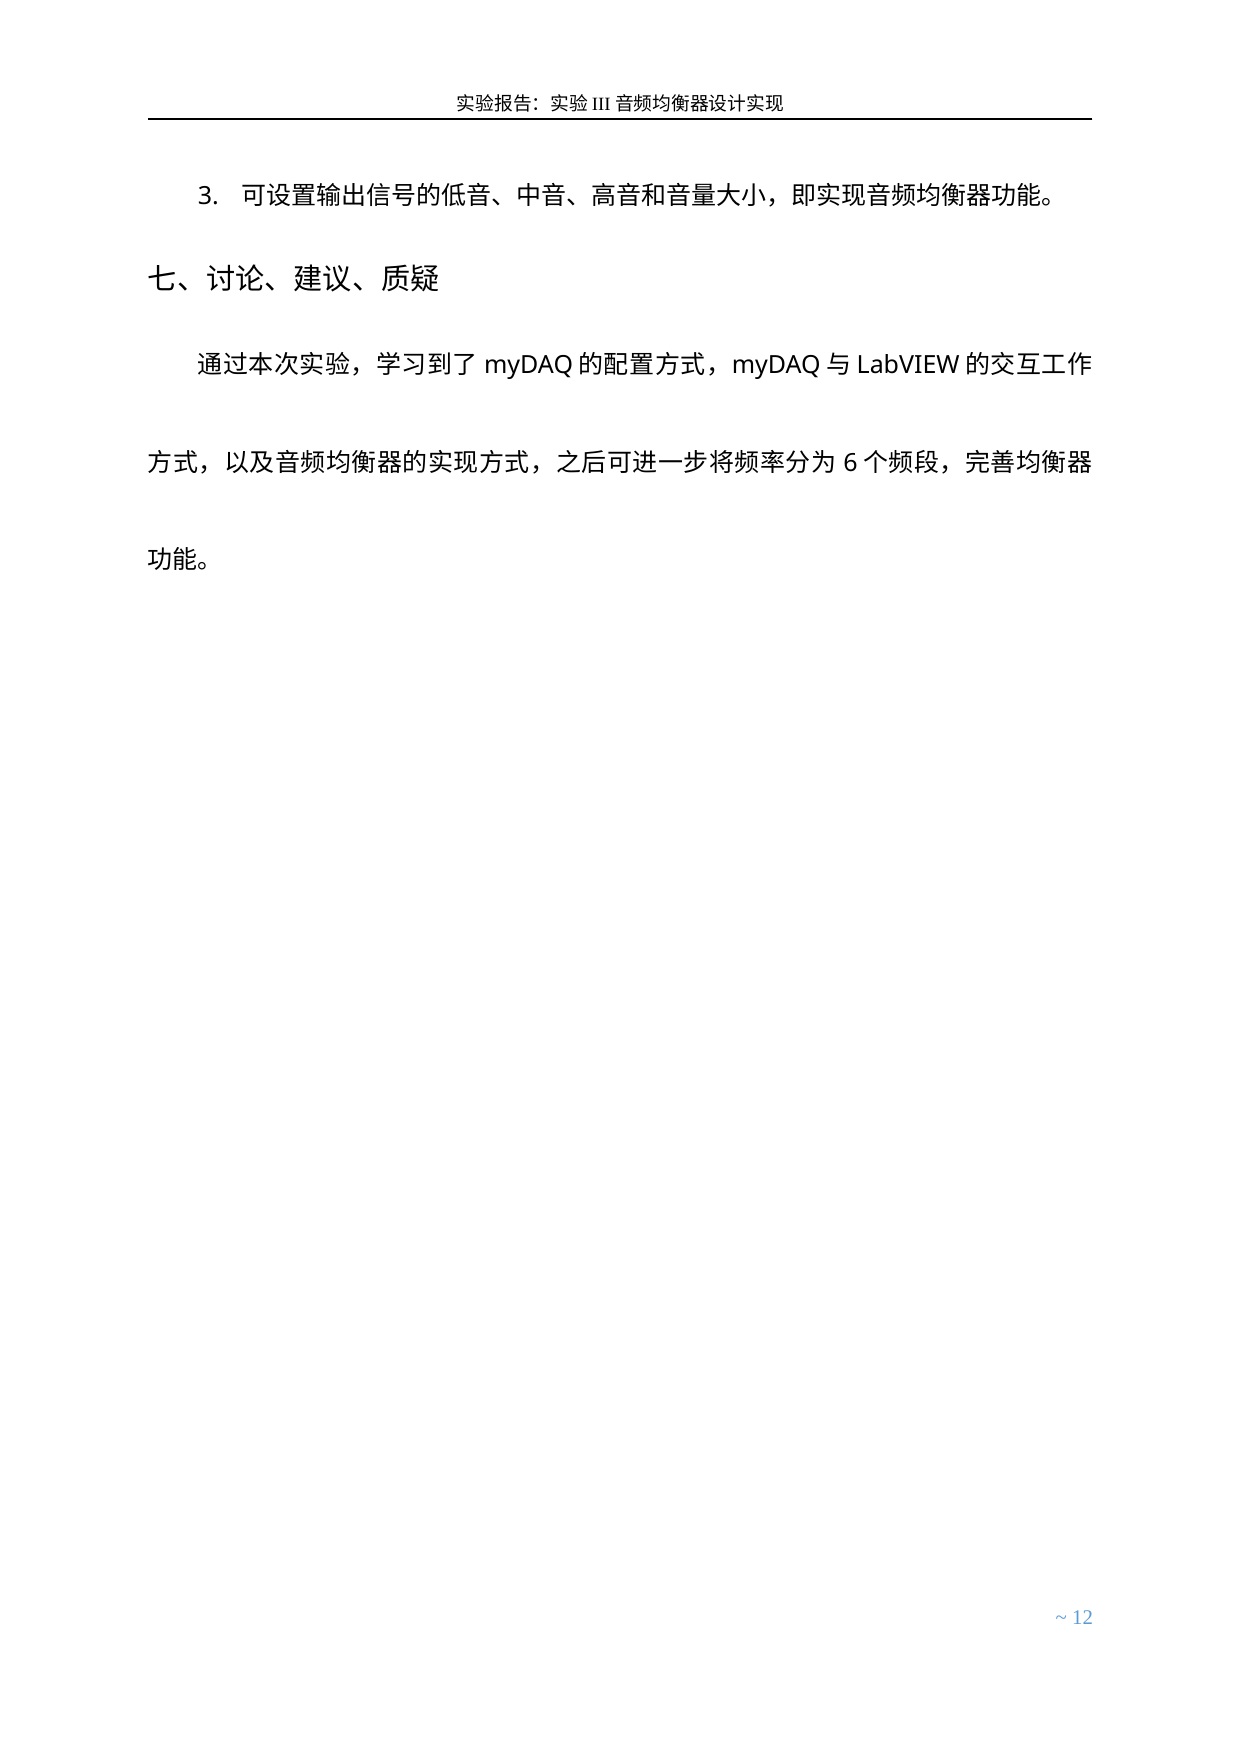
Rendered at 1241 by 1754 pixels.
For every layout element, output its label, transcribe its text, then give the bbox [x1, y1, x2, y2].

text 通过本次实验，学习到了myDAQ的配置方式，myDAQ与LabVIEW的交互工作方式，以及音频均衡器的实现方式，之后可进一步将频率分为6个频段，完善均衡器功能。 [148, 331, 1092, 591]
list 可设置输出信号的低音、中音、高音和音量大小，即实现音频均衡器功能。 [198, 161, 1092, 226]
text 七、讨论、建议、质疑 [148, 244, 1092, 309]
